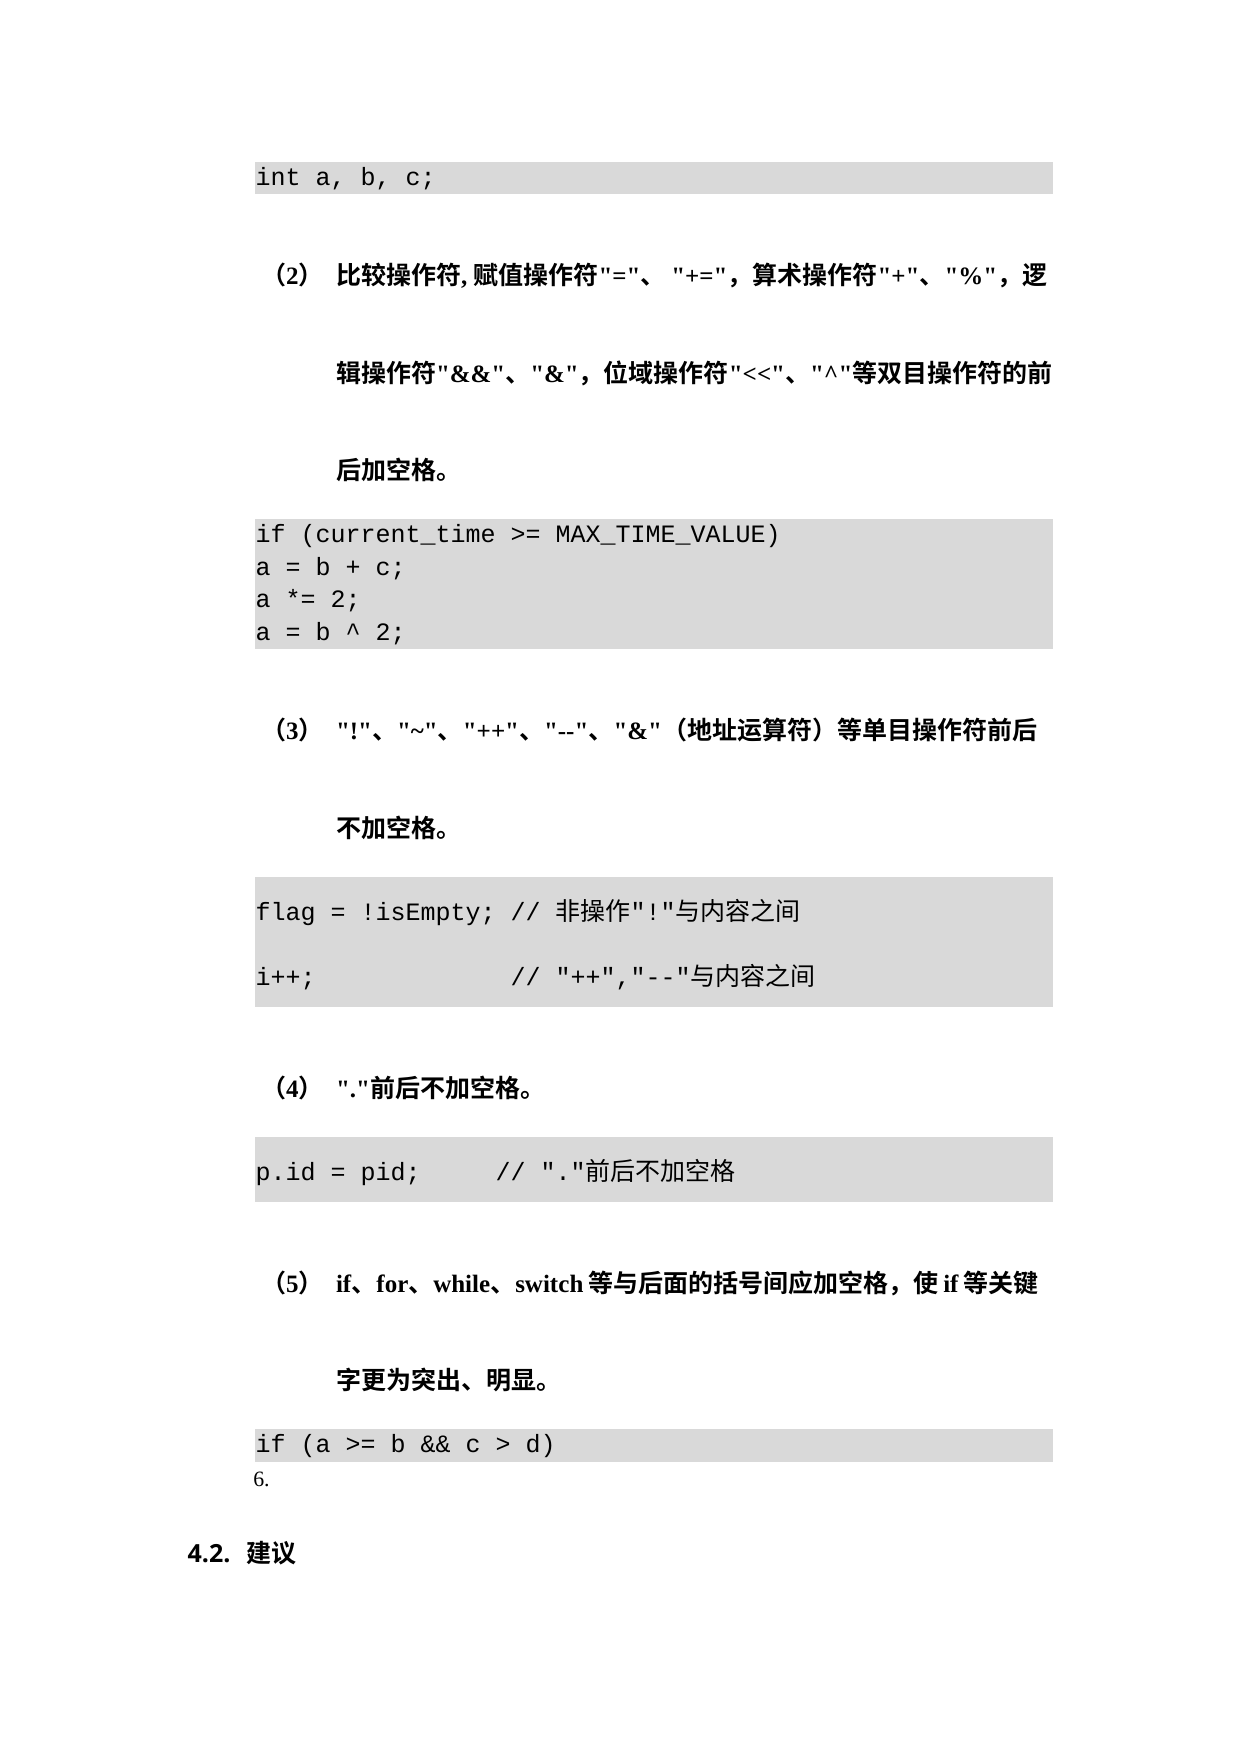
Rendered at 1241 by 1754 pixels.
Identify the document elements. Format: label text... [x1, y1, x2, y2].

list 比较操作符, 赋值操作符"="、 "+="，算术操作符"+"、"%"，逻辑操作符"&&"、"&"，位域操作符"<<"、"^"等双目操作符的前后加空格。 [261, 241, 1053, 501]
text flag = !isEmpty; // 非操作"!"与内容之间 [255, 877, 1053, 942]
subtitle 建议 [187, 1519, 1053, 1584]
list "."前后不加空格。 [261, 1054, 1053, 1119]
text p.id = pid; // "."前后不加空格 [255, 1137, 1053, 1202]
text a = b + c; [255, 552, 1053, 584]
text if (a >= b && c > d) [255, 1429, 1053, 1462]
text if (current_time >= MAX_TIME_VALUE) [255, 519, 1053, 552]
text i++; // "++","--"与内容之间 [255, 942, 1053, 1007]
list if、for、while、switch等与后面的括号间应加空格，使if等关键字更为突出、明显。 [261, 1249, 1053, 1411]
text a *= 2; [255, 584, 1053, 617]
text int a, b, c; [255, 162, 1053, 194]
text a = b ^ 2; [255, 617, 1053, 649]
list "!"、"~"、"++"、"--"、"&"（地址运算符）等单目操作符前后不加空格。 [261, 696, 1053, 859]
